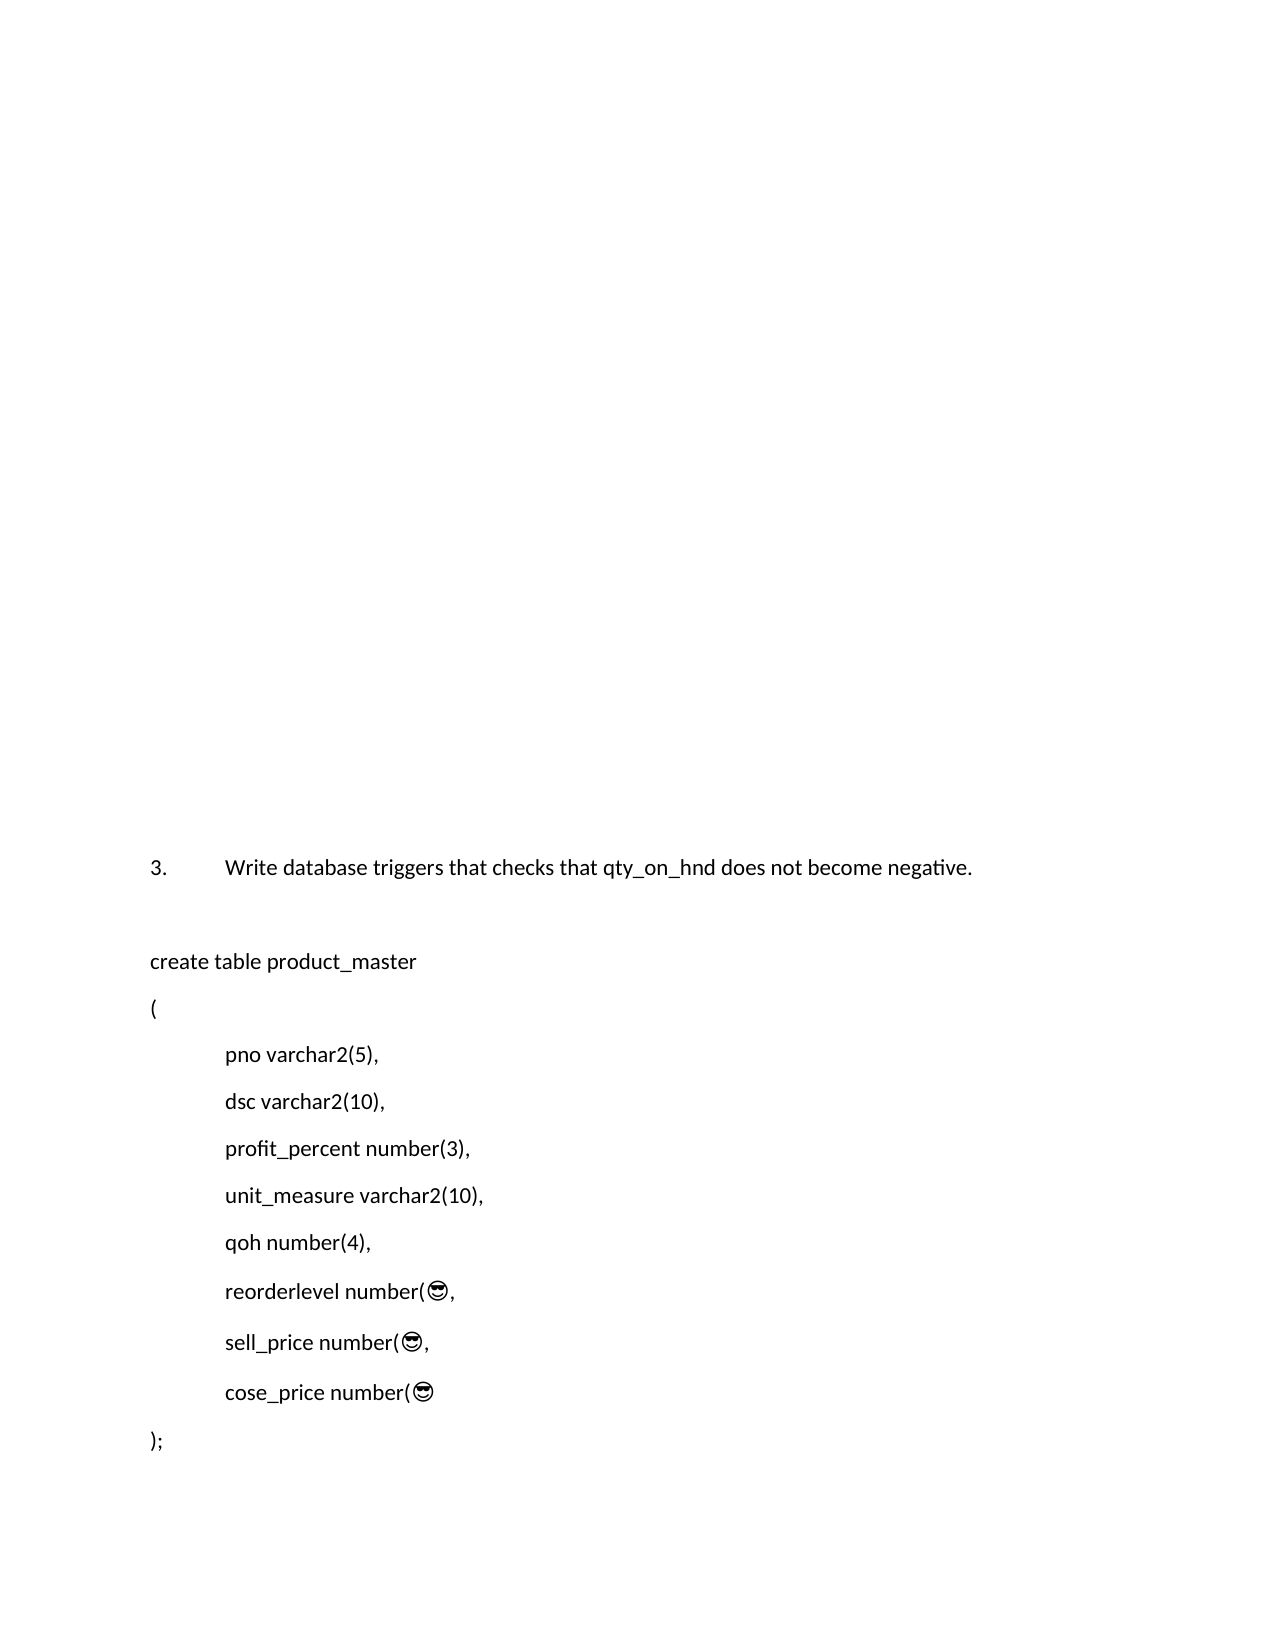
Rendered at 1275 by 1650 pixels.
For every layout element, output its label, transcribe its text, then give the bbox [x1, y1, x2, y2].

text unit_measure varchar2(10), [150, 1181, 1125, 1209]
text ( [150, 994, 1125, 1022]
text qoh number(4), [150, 1228, 1125, 1256]
text ); [150, 1426, 1125, 1454]
text 3. Write database triggers that checks that qty_on_hnd does not become negative. [150, 853, 1125, 881]
text profit_percent number(3), [150, 1134, 1125, 1162]
text dsc varchar2(10), [150, 1087, 1125, 1116]
text reorderlevel number(😎, [150, 1275, 1125, 1306]
text create table product_master [150, 947, 1125, 975]
text sell_price number(😎, [150, 1325, 1125, 1357]
text cose_price number(😎 [150, 1376, 1125, 1407]
text pno varchar2(5), [150, 1041, 1125, 1069]
